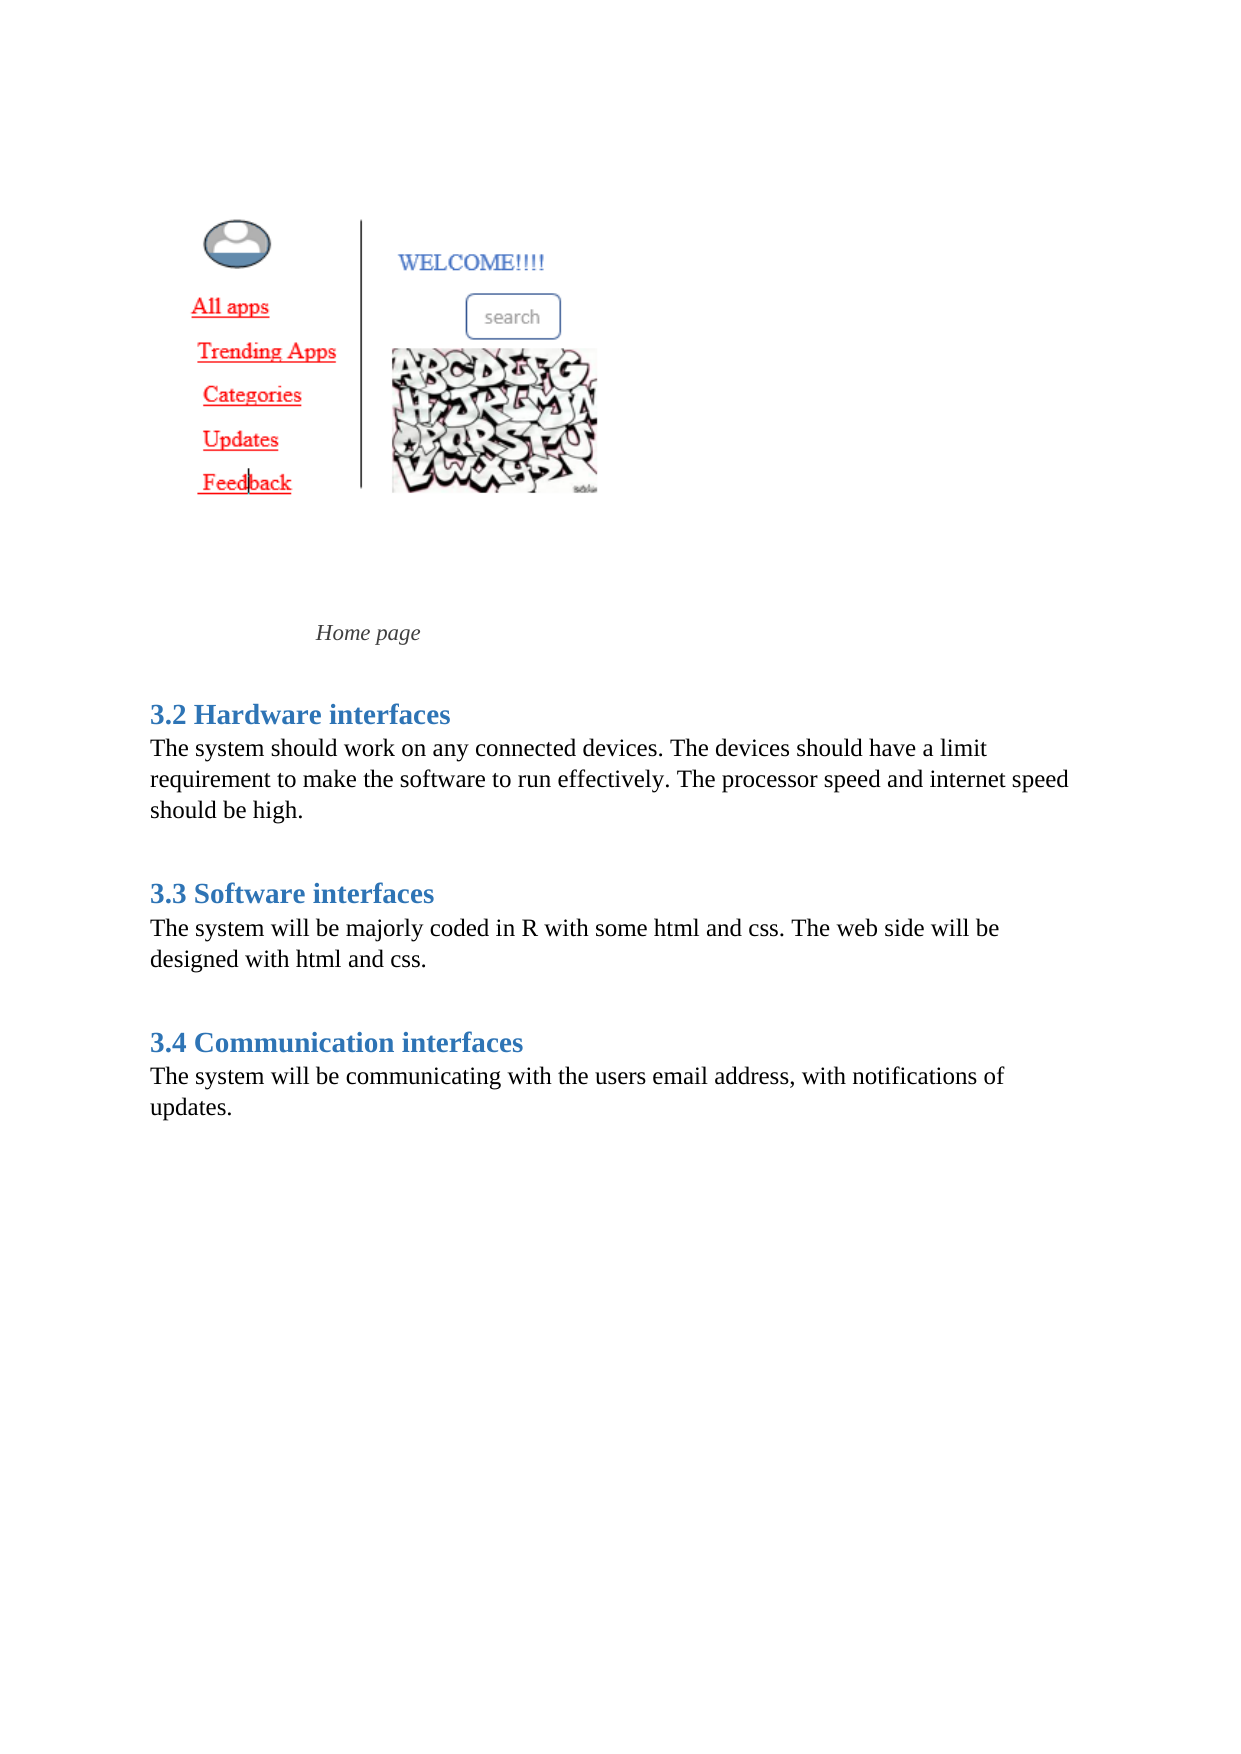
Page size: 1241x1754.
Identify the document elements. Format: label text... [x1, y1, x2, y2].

subtitle 3.4 Communication interfaces [150, 1025, 1090, 1058]
text The system will be majorly coded in R with some html and css. The web side will be designed with html and css. [150, 913, 1090, 973]
text Home page [150, 619, 1090, 645]
picture [150, 150, 629, 600]
subtitle 3.2 Hardware interfaces [150, 697, 1090, 731]
subtitle 3.3 Software interfaces [150, 877, 1090, 910]
text The system will be communicating with the users email address, with notifications of updates. [150, 1061, 1090, 1121]
text The system should work on any connected devices. The devices should have a limit requirement to make the software to run effectively. The processor speed and internet speed should be high. [150, 733, 1090, 824]
